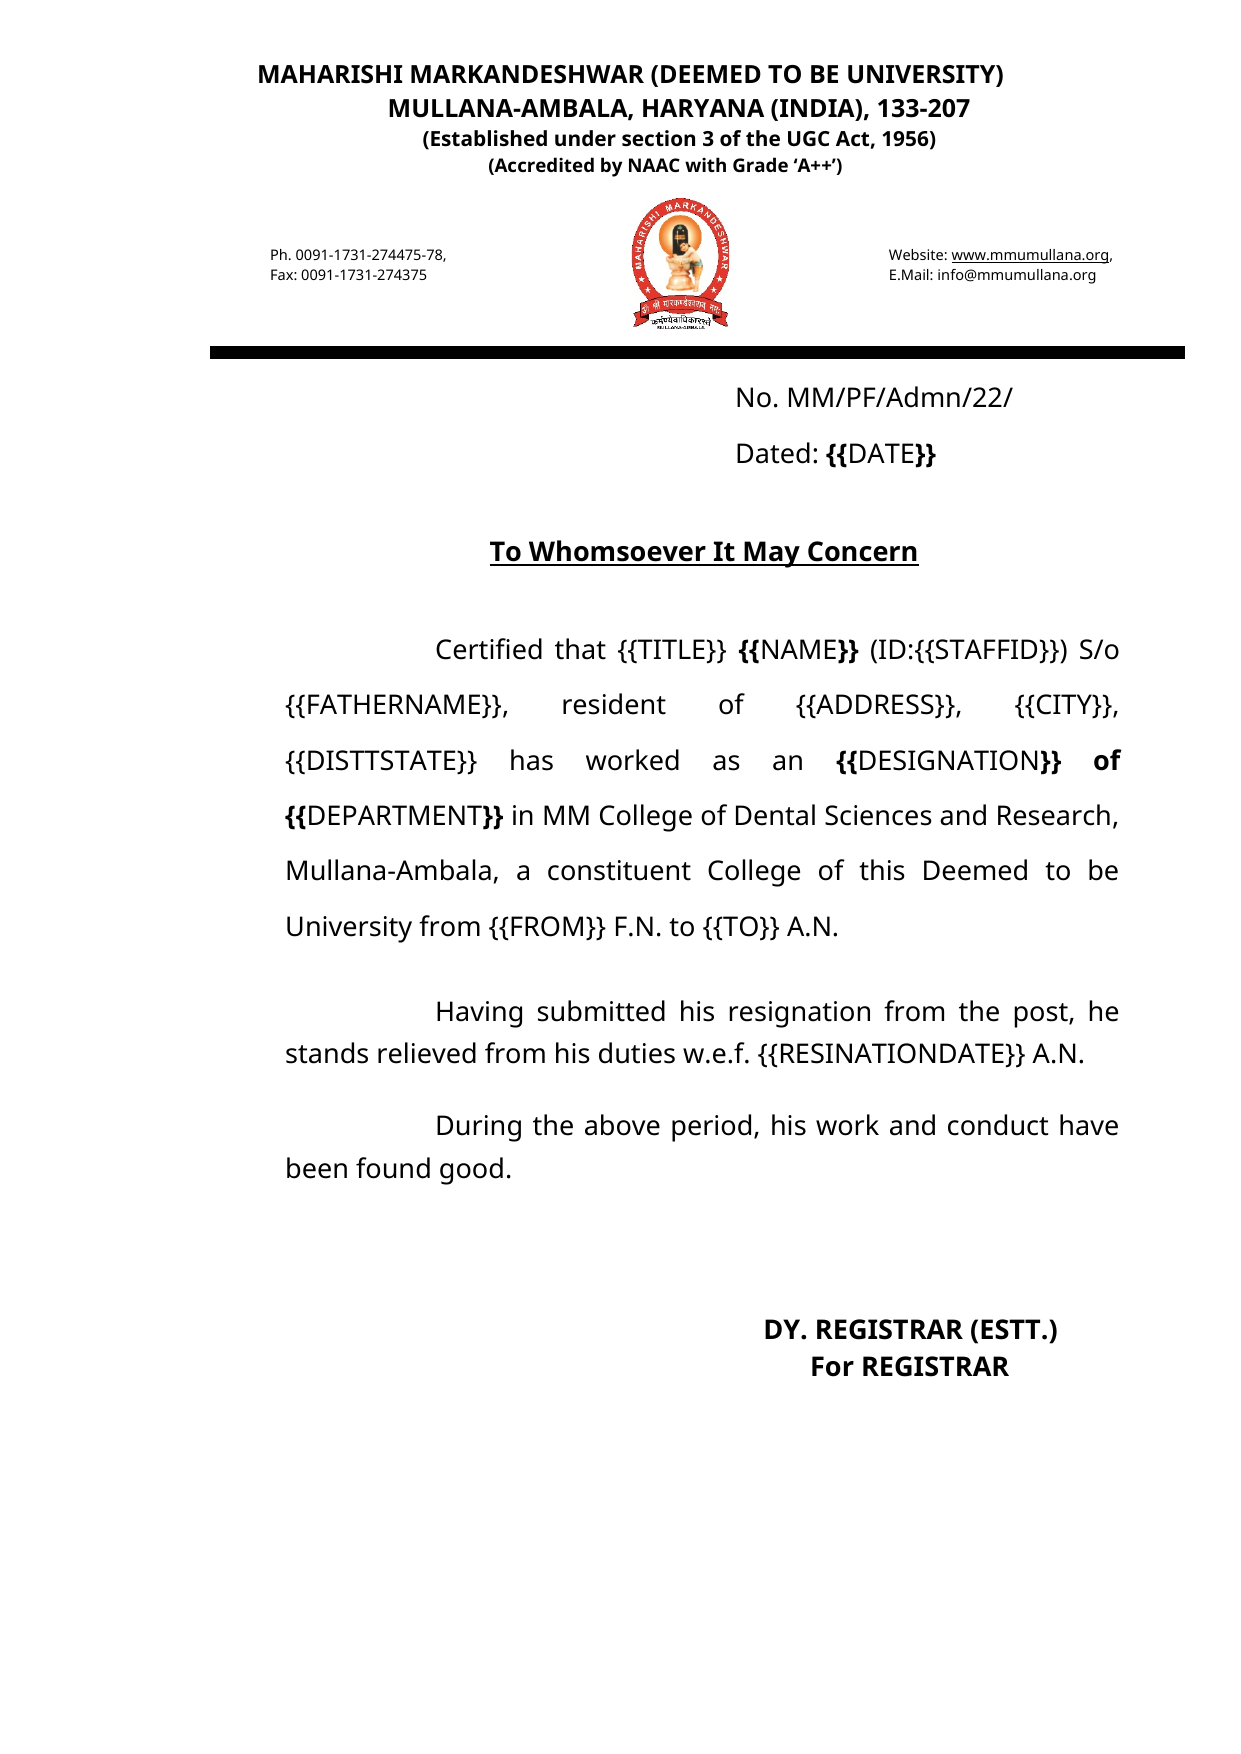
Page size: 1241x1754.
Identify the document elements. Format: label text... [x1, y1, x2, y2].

text Having submitted his resignation from the post, he stands relieved from his duties w.e.f. {{RESINATIONDATE}} A.N. [285, 992, 1120, 1071]
picture [631, 198, 730, 329]
text (Accredited by NAAC with Grade ‘A++’) [210, 153, 1120, 178]
text For REGISTRAR [285, 1348, 1120, 1384]
table_header [484, 193, 877, 337]
text During the above period, his work and conduct have been found good. [285, 1107, 1120, 1186]
text DY. REGISTRAR (ESTT.) [285, 1311, 1120, 1348]
text (Established under section 3 of the UGC Act, 1956) [238, 124, 1120, 153]
text MULLANA-AMBALA, HARYANA (INDIA), 133-207 [238, 90, 1120, 124]
table_header Website: www.mmumullana.org, E.Mail: info@mmumullana.org [878, 193, 1140, 337]
text MAHARISHI MARKANDESHWAR (DEEMED TO BE UNIVERSITY) [257, 56, 1120, 90]
text No. MM/PF/Admn/22/ [288, 379, 1165, 416]
text Certified that {{TITLE}} {{NAME}} (ID:{{STAFFID}}) S/o {{FATHERNAME}}, resident of {{ADDRESS}}, {{CITY}}, {{DISTTSTATE}} has worked as an {{DESIGNATION}} of {{DEPARTMENT}} in MM College of Dental Sciences and Research, Mullana-Ambala, a constituent College of this Deemed to be University from {{FROM}} F.N. to {{TO}} A.N. [285, 630, 1120, 944]
text To Whomsoever It May Concern [288, 533, 1120, 569]
table_header Ph. 0091-1731-274475-78, Fax: 0091-1731-274375 [259, 193, 484, 337]
text Dated: {{DATE}} [288, 434, 1165, 471]
